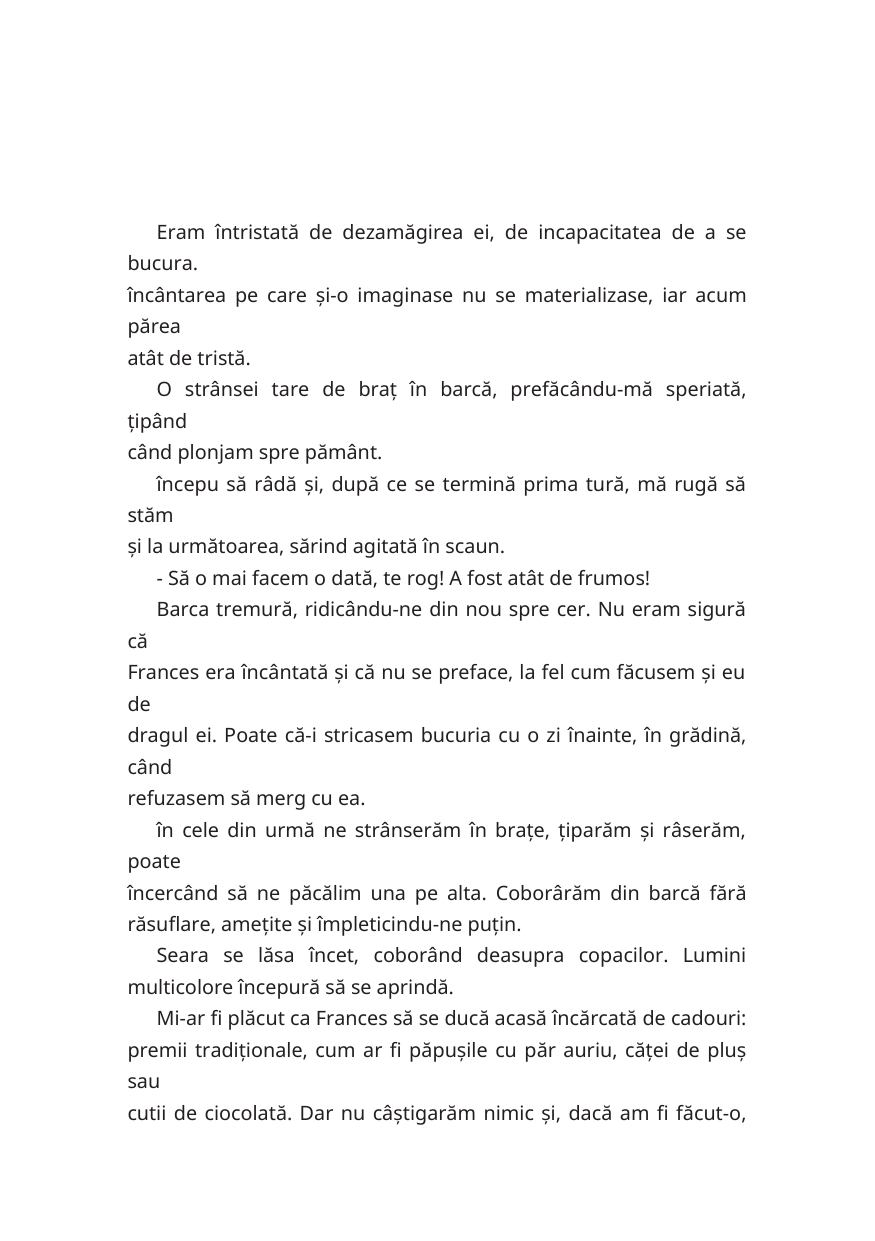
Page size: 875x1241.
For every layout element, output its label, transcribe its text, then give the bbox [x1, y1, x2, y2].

text Barca tremură, ridicându-ne din nou spre cer. Nu eram sigură că Frances era încântată şi că nu se preface, la fel cum făcusem şi eu de dragul ei. Poate că-i stricasem bucuria cu o zi înainte, în grădină, când refuzasem să merg cu ea. [127, 592, 747, 812]
text - Să o mai facem o dată, te rog! A fost atât de frumos! [127, 560, 749, 592]
text Seara se lăsa încet, coborând deasupra copacilor. Lumini multicolore începură să se aprindă. [127, 938, 747, 1001]
text Eram întristată de dezamăgirea ei, de incapacitatea de a se bucura. încântarea pe care şi-o imaginase nu se materializase, iar acum părea atât de tristă. [127, 214, 747, 371]
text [127, 1001, 747, 1126]
text O strânsei tare de braţ în barcă, prefăcându-mă speriată, ţipând când plonjam spre pământ. [127, 371, 747, 466]
text începu să râdă şi, după ce se termină prima tură, mă rugă să stăm şi la următoarea, sărind agitată în scaun. [127, 466, 747, 560]
text în cele din urmă ne strânserăm în braţe, ţiparăm şi râserăm, poate încercând să ne păcălim una pe alta. Coborârăm din barcă fără răsuflare, ameţite şi împleticindu-ne puţin. [127, 812, 747, 938]
